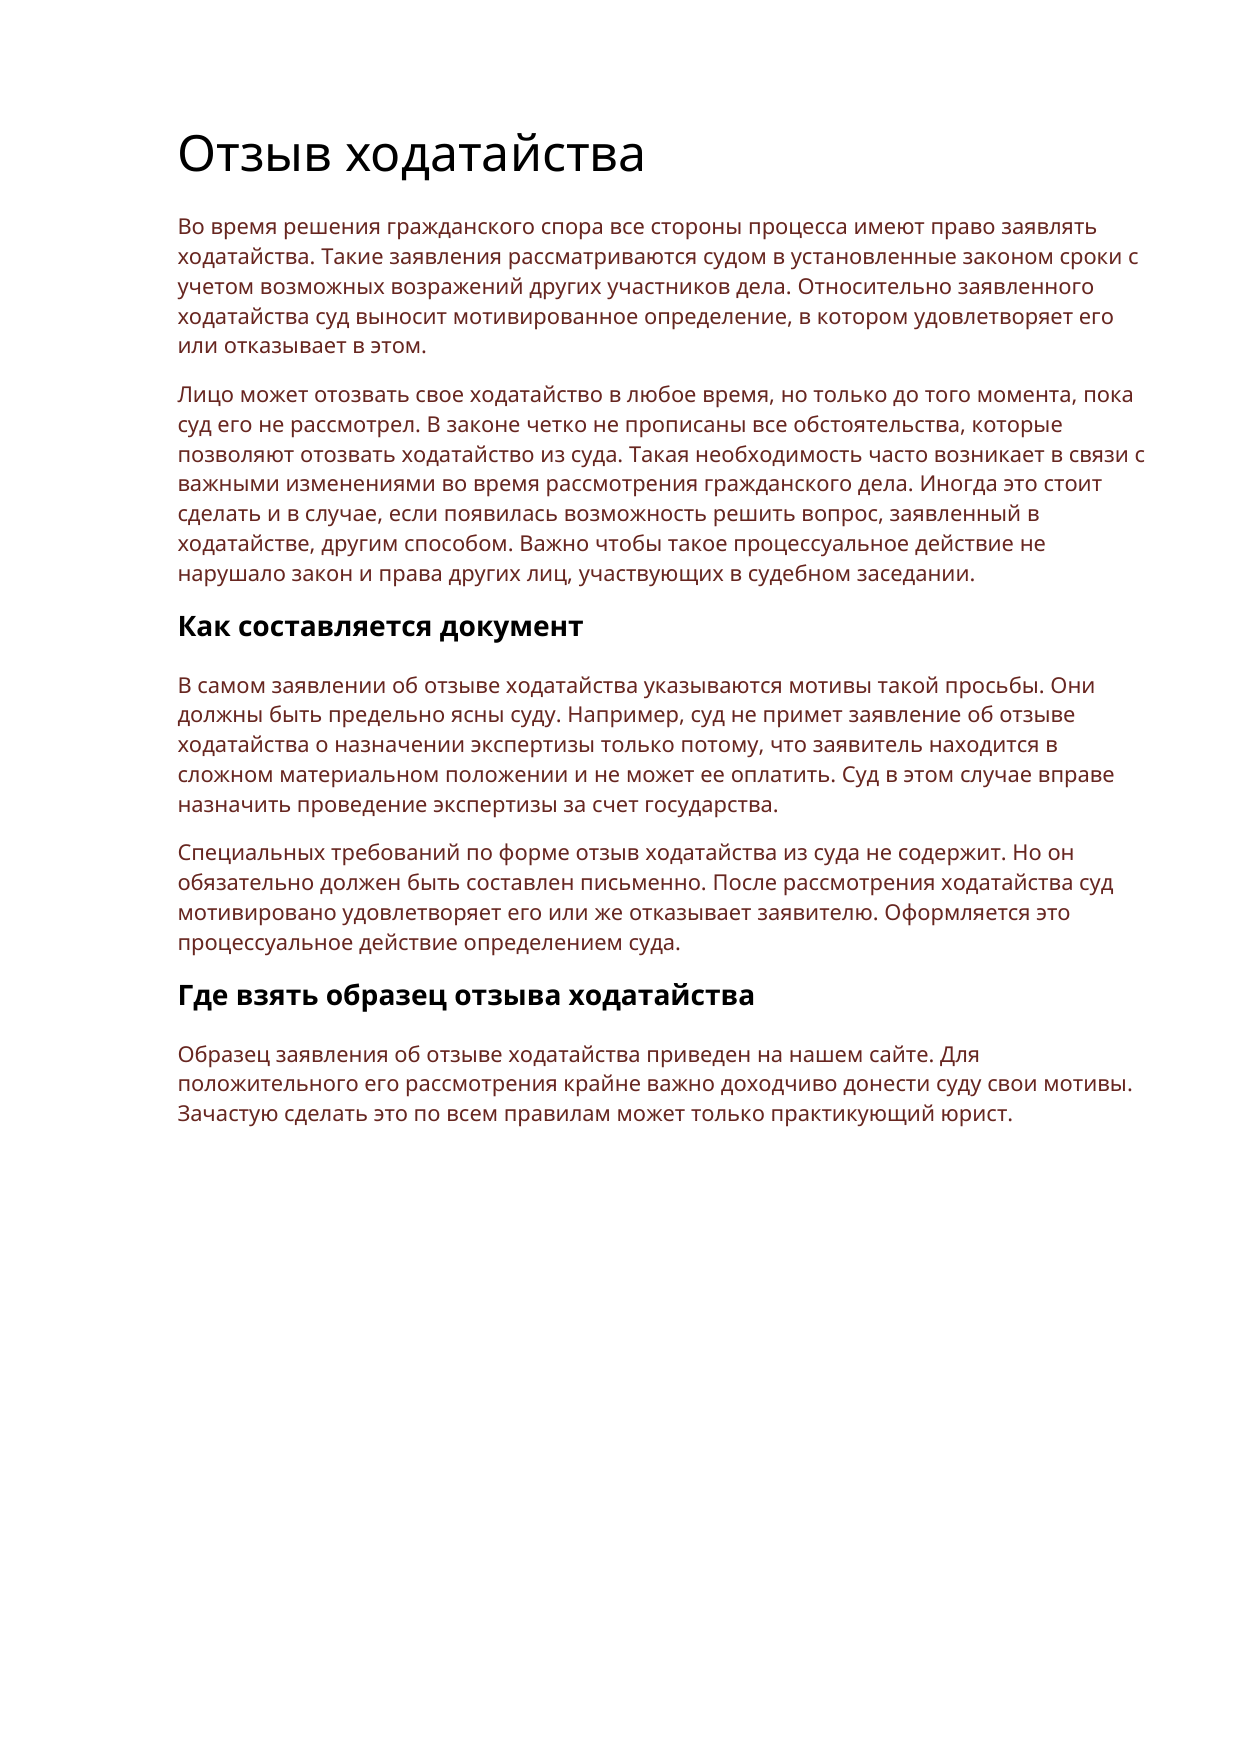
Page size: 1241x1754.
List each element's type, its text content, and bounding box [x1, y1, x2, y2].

text Специальных требований по форме отзыв ходатайства из суда не содержит. Но он обязательно должен быть составлен письменно. После рассмотрения ходатайства суд мотивировано удовлетворяет его или же отказывает заявителю. Оформляется это процессуальное действие определением суда. [177, 837, 1152, 956]
text Где взять образец отзыва ходатайства [177, 975, 1152, 1013]
text В самом заявлении об отзыве ходатайства указываются мотивы такой просьбы. Они должны быть предельно ясны суду. Например, суд не примет заявление об отзыве ходатайства о назначении экспертизы только потому, что заявитель находится в сложном материальном положении и не может ее оплатить. Суд в этом случае вправе назначить проведение экспертизы за счет государства. [177, 669, 1152, 818]
text Лицо может отозвать свое ходатайство в любое время, но только до того момента, пока суд его не рассмотрел. В законе четко не прописаны все обстоятельства, которые позволяют отозвать ходатайство из суда. Такая необходимость часто возникает в связи с важными изменениями во время рассмотрения гражданского дела. Иногда это стоит сделать и в случае, если появилась возможность решить вопрос, заявленный в ходатайстве, другим способом. Важно чтобы такое процессуальное действие не нарушало закон и права других лиц, участвующих в судебном заседании. [177, 379, 1152, 587]
text Как составляется документ [177, 606, 1152, 644]
text Во время решения гражданского спора все стороны процесса имеют право заявлять ходатайства. Такие заявления рассматриваются судом в установленные законом сроки с учетом возможных возражений других участников дела. Относительно заявленного ходатайства суд выносит мотивированное определение, в котором удовлетворяет его или отказывает в этом. [177, 211, 1152, 360]
text Образец заявления об отзыве ходатайства приведен на нашем сайте. Для положительного его рассмотрения крайне важно доходчиво донести суду свои мотивы. Зачастую сделать это по всем правилам может только практикующий юрист. [177, 1038, 1152, 1128]
text Отзыв ходатайства [177, 118, 1152, 186]
